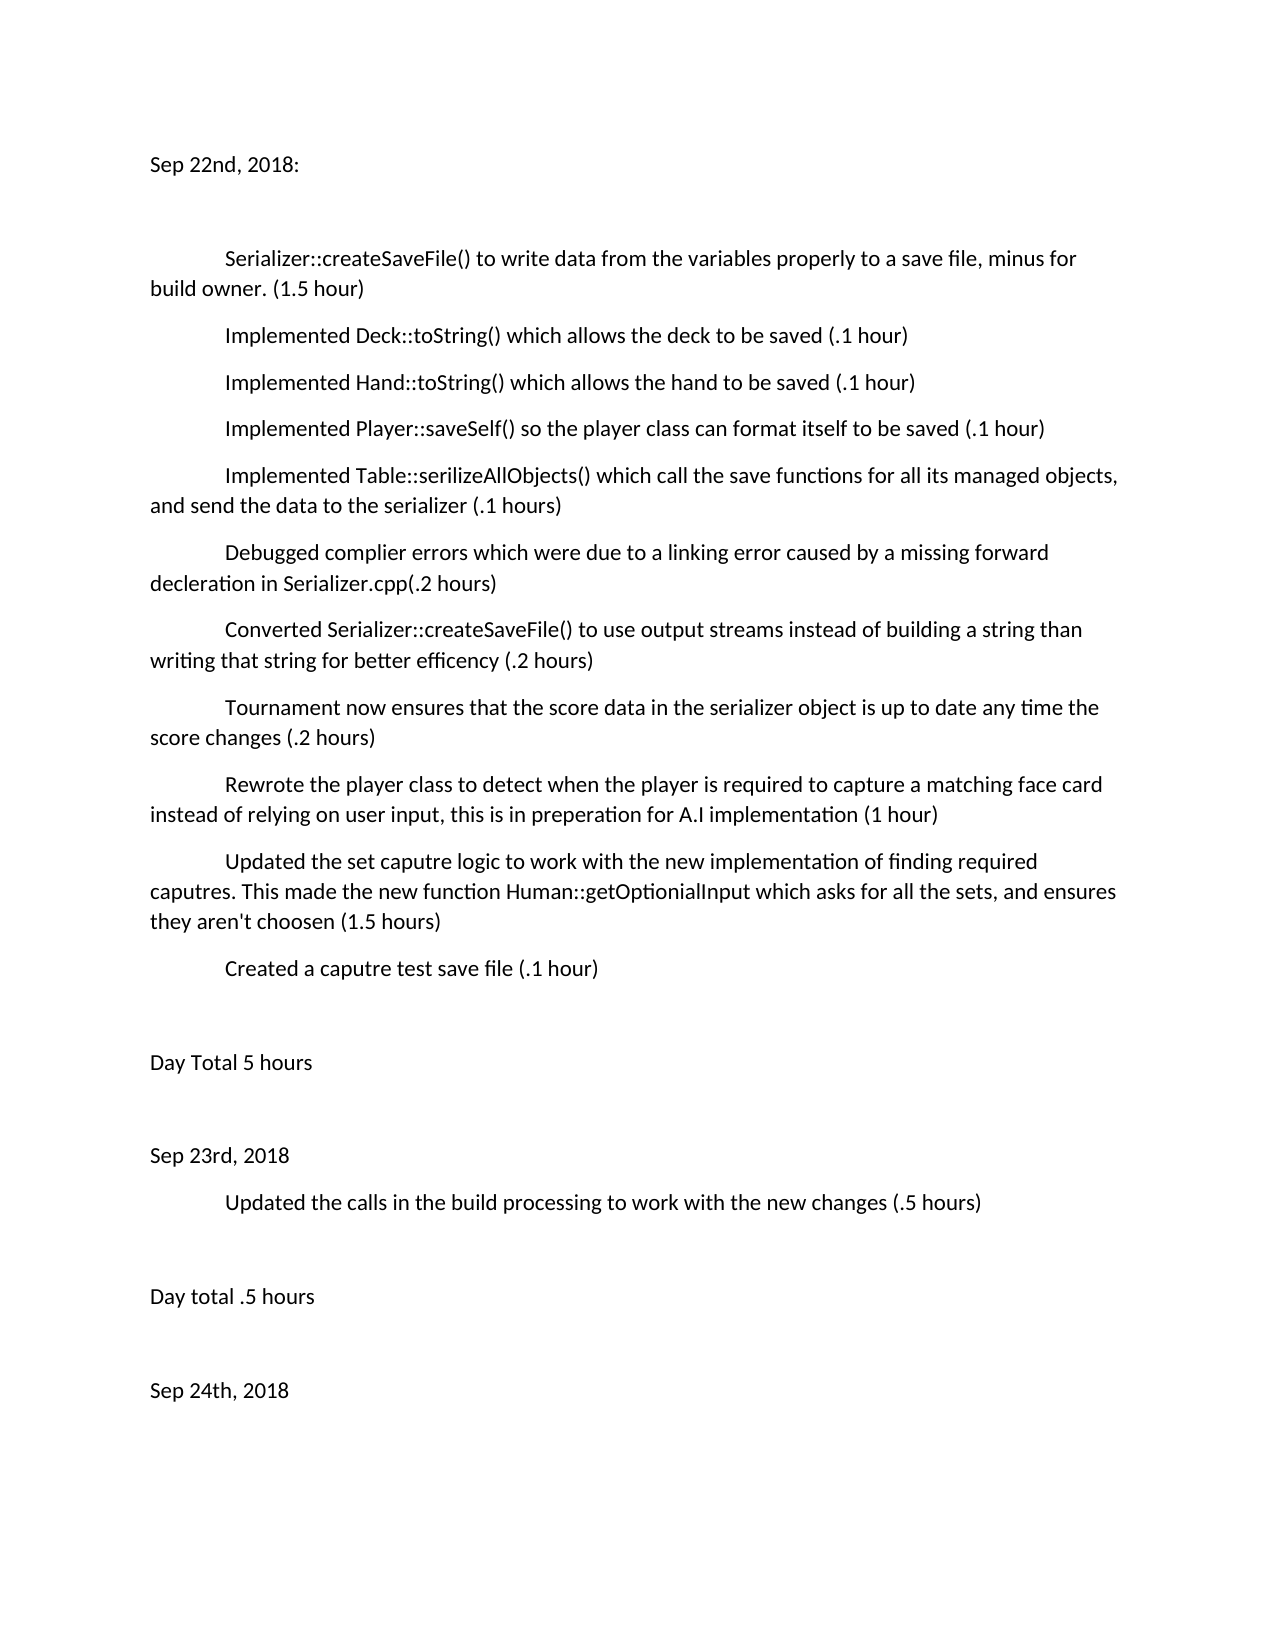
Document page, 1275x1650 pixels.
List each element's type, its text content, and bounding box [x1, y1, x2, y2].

text Serializer::createSaveFile() to write data from the variables properly to a save file, minus for build owner. (1.5 hour) [150, 244, 1125, 302]
text Sep 24th, 2018 [150, 1376, 1125, 1404]
text Converted Serializer::createSaveFile() to use output streams instead of building a string than writing that string for better efficency (.2 hours) [150, 616, 1125, 674]
text Created a caputre test save file (.1 hour) [150, 954, 1125, 982]
text Implemented Player::saveSelf() so the player class can format itself to be saved (.1 hour) [150, 414, 1125, 443]
text Implemented Hand::toString() which allows the hand to be saved (.1 hour) [150, 368, 1125, 396]
text Sep 22nd, 2018: [150, 150, 1125, 178]
text Sep 23rd, 2018 [150, 1142, 1125, 1170]
text Implemented Deck::toString() which allows the deck to be saved (.1 hour) [150, 321, 1125, 349]
text Tournament now ensures that the score data in the serializer object is up to date any time the score changes (.2 hours) [150, 693, 1125, 751]
text Implemented Table::serilizeAllObjects() which call the save functions for all its managed objects, and send the data to the serializer (.1 hours) [150, 461, 1125, 520]
text Debugged complier errors which were due to a linking error caused by a missing forward decleration in Serializer.cpp(.2 hours) [150, 538, 1125, 597]
text Updated the calls in the build processing to work with the new changes (.5 hours) [150, 1188, 1125, 1217]
text Updated the set caputre logic to work with the new implementation of finding required caputres. This made the new function Human::getOptionialInput which asks for all the sets, and ensures they aren't choosen (1.5 hours) [150, 847, 1125, 935]
text Day Total 5 hours [150, 1048, 1125, 1076]
text Rewrote the player class to detect when the player is required to capture a matching face card instead of relying on user input, this is in preperation for A.I implementation (1 hour) [150, 770, 1125, 828]
text Day total .5 hours [150, 1282, 1125, 1310]
